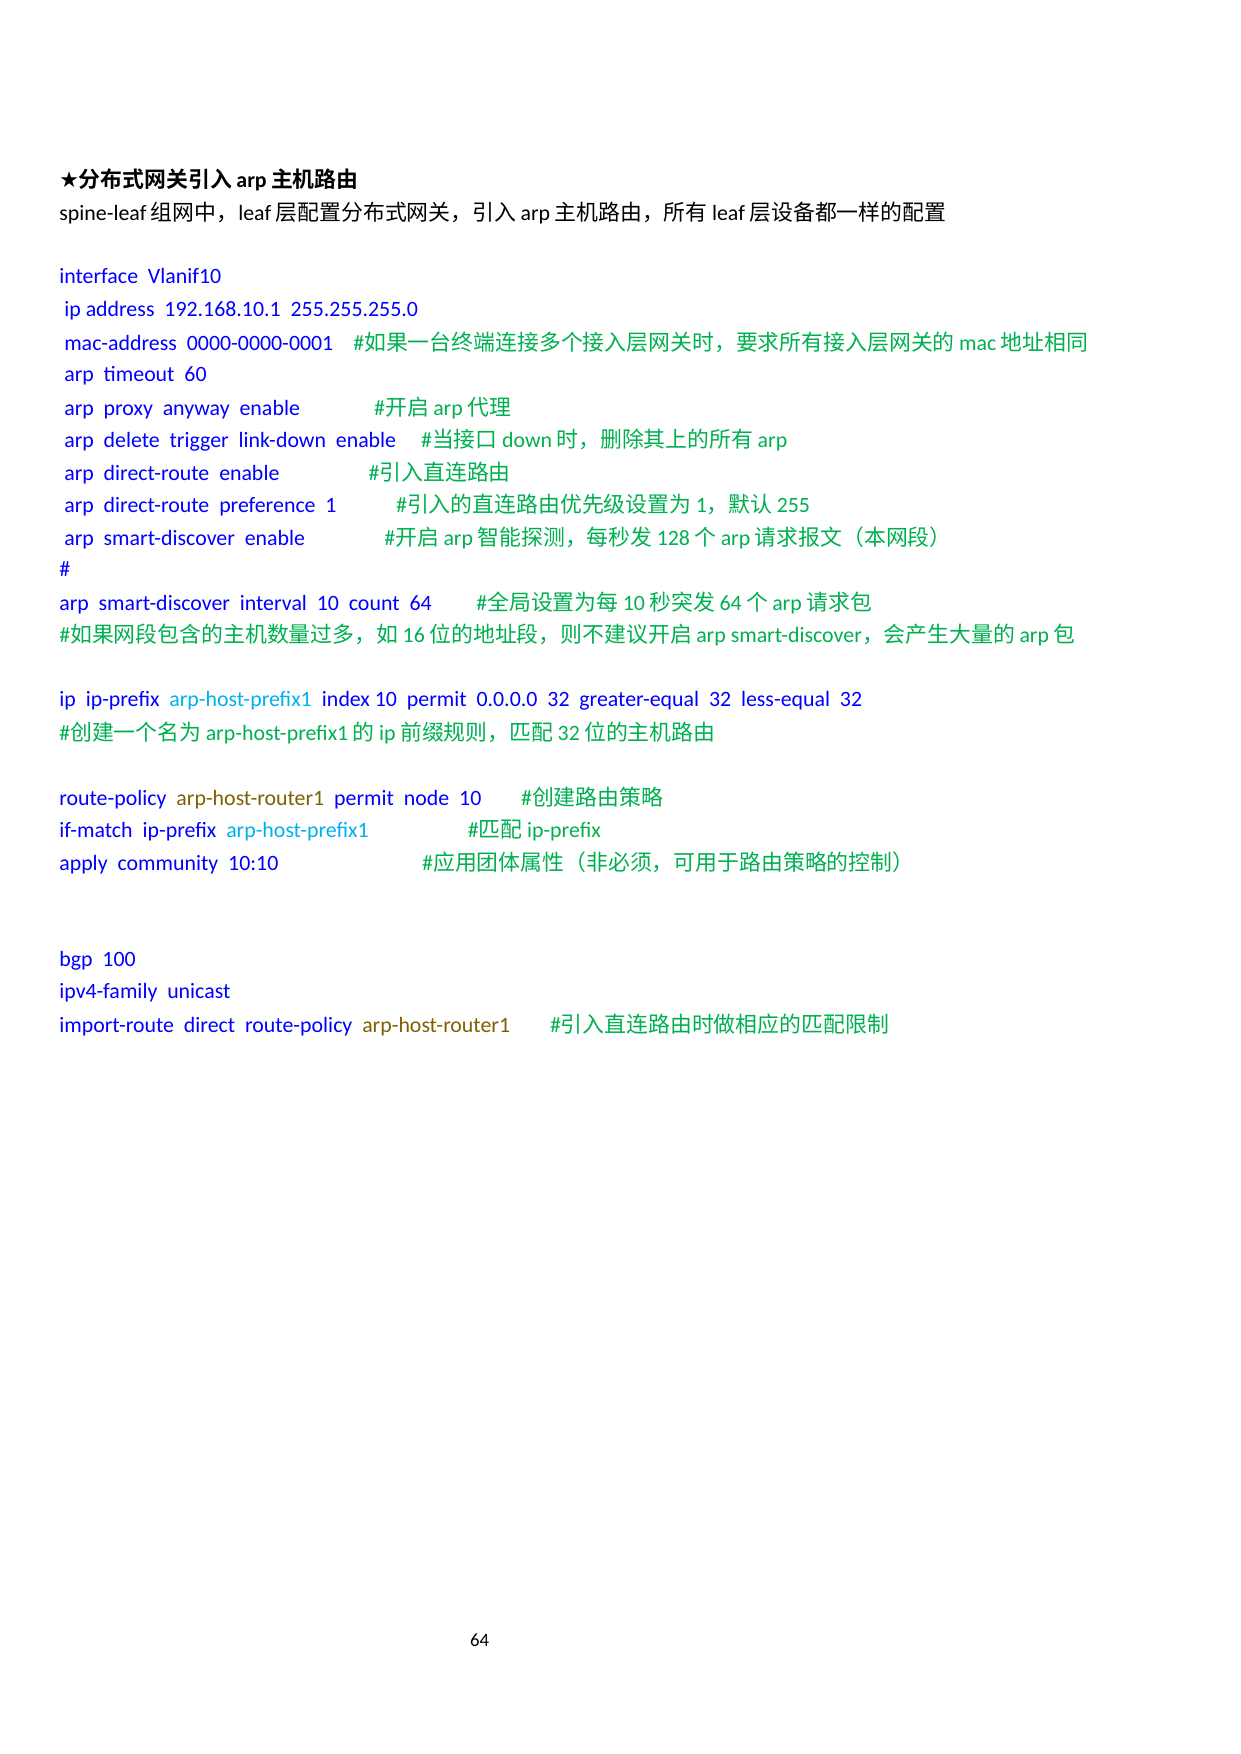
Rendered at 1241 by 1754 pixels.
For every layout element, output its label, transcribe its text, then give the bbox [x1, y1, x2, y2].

text #创建一个名为arp-host-prefix1的ip前缀规则，匹配32位的主机路由 [59, 714, 1181, 747]
text ipv4-family unicast [59, 974, 1181, 1007]
text arp smart-discover enable #开启arp智能探测，每秒发128个arp请求报文（本网段） [59, 519, 1181, 552]
text arp timeout 60 [59, 357, 1181, 389]
text #如果网段包含的主机数量过多，如16位的地址段，则不建议开启arp smart-discover，会产生大量的arp包 [59, 617, 1181, 649]
text arp proxy anyway enable #开启arp代理 [59, 389, 1181, 422]
text # [59, 552, 1181, 584]
text spine-leaf组网中，leaf层配置分布式网关，引入arp主机路由，所有leaf层设备都一样的配置 [59, 194, 1181, 227]
text arp delete trigger link-down enable #当接口down时，删除其上的所有arp [59, 422, 1181, 454]
text arp direct-route enable #引入直连路由 [59, 454, 1181, 487]
text ★分布式网关引入arp主机路由 [59, 162, 1181, 194]
text route-policy arp-host-router1 permit node 10 #创建路由策略 [59, 779, 1181, 812]
text bgp 100 [59, 942, 1181, 974]
text ip address 192.168.10.1 255.255.255.0 [59, 292, 1181, 324]
text interface Vlanif10 [59, 259, 1181, 292]
text arp smart-discover interval 10 count 64 #全局设置为每10秒突发64个arp请求包 [59, 584, 1181, 617]
text if-match ip-prefix arp-host-prefix1 #匹配ip-prefix [59, 812, 1181, 844]
text import-route direct route-policy arp-host-router1 #引入直连路由时做相应的匹配限制 [59, 1007, 1181, 1039]
text arp direct-route preference 1 #引入的直连路由优先级设置为1，默认255 [59, 487, 1181, 519]
text ip ip-prefix arp-host-prefix1 index 10 permit 0.0.0.0 32 greater-equal 32 less-equal 32 [59, 682, 1181, 714]
text mac-address 0000-0000-0001 #如果一台终端连接多个接入层网关时，要求所有接入层网关的mac地址相同 [59, 324, 1181, 357]
text apply community 10:10 #应用团体属性（非必须，可用于路由策略的控制） [59, 844, 1181, 877]
